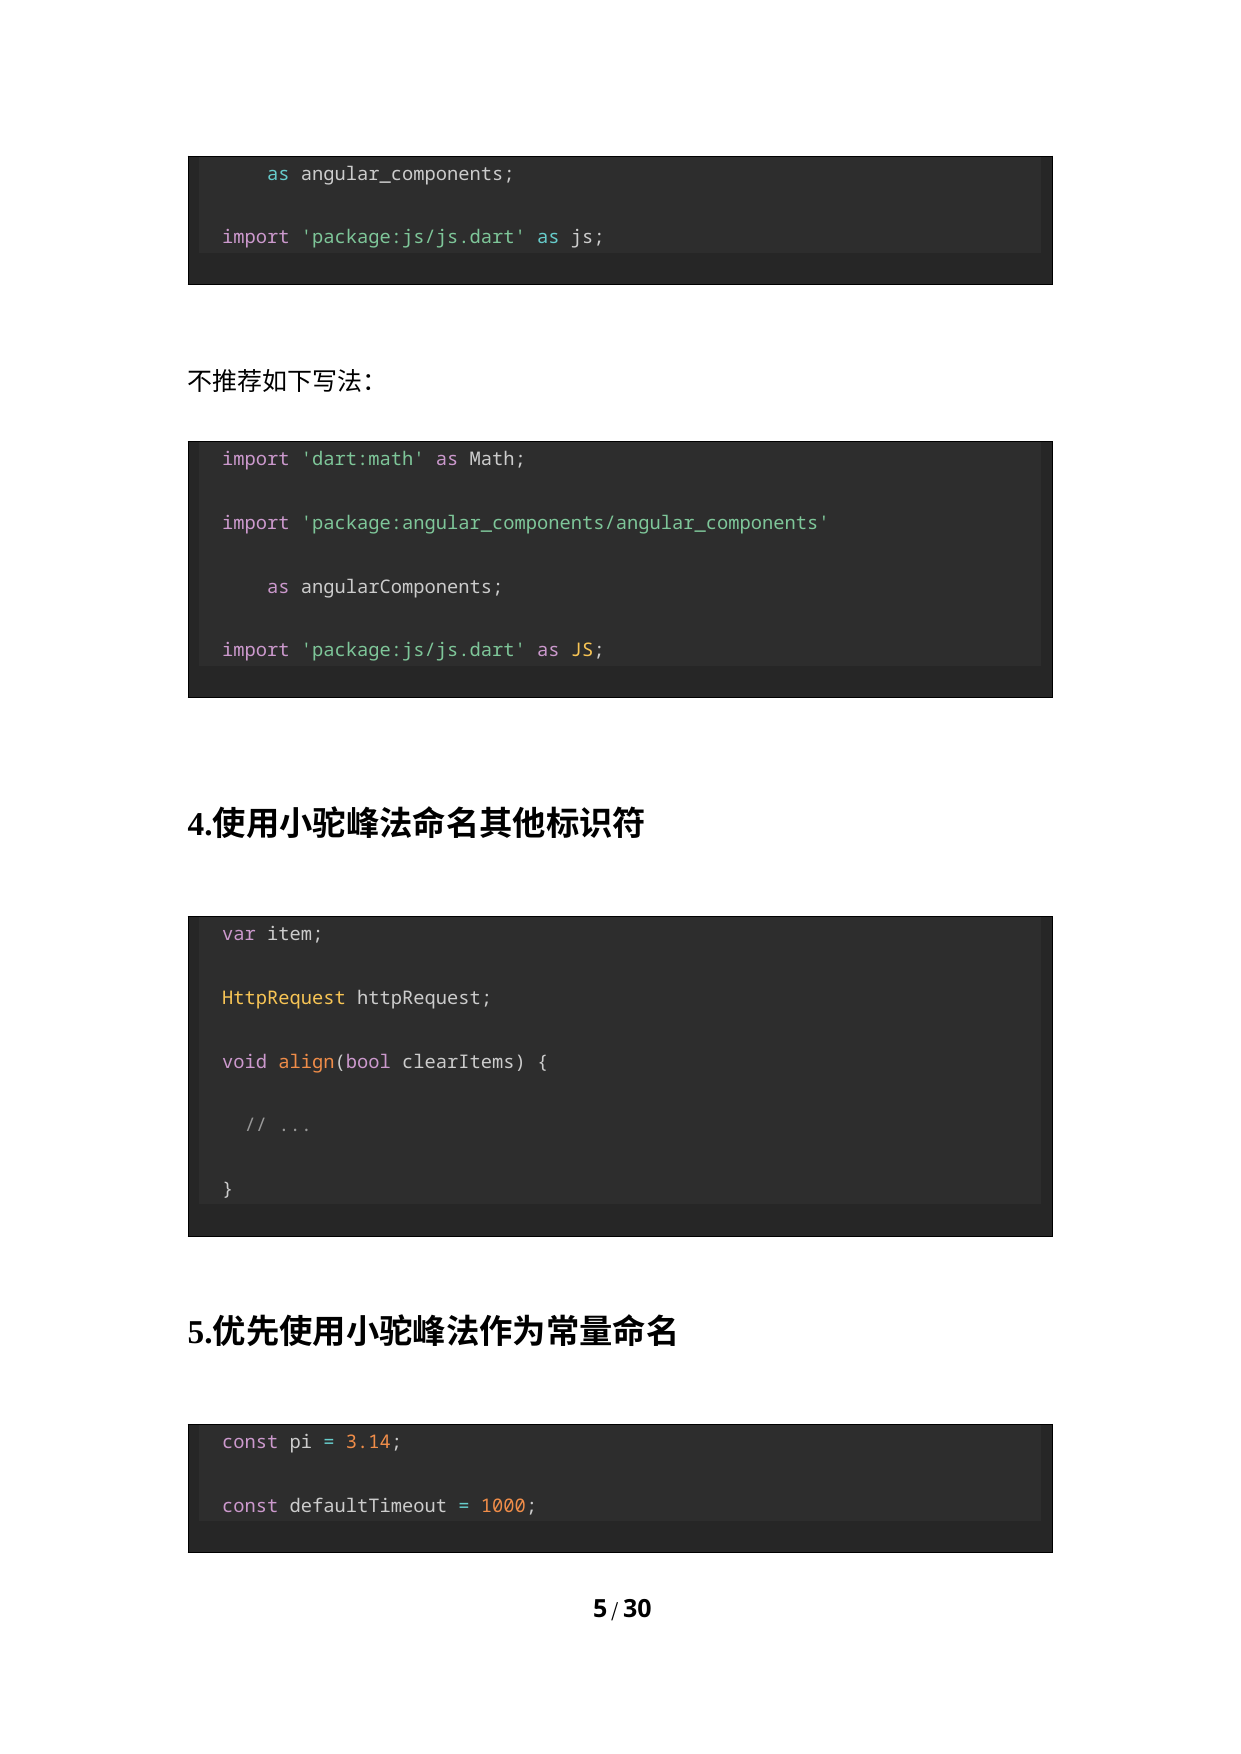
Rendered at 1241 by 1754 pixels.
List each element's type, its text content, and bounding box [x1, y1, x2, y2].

subtitle 5.优先使用小驼峰法作为常量命名 [187, 1296, 1053, 1361]
table_header var item; HttpRequest httpRequest; void align(bool clearItems) { // ... } [189, 917, 1052, 1236]
table_header import 'dart:math' as Math; import 'package:angular_components/angular_components' as angularComponents; import 'package:js/js.dart' as JS; [189, 442, 1052, 697]
subtitle 4.使用小驼峰法命名其他标识符 [187, 789, 1053, 854]
text 不推荐如下写法： [187, 347, 1053, 412]
